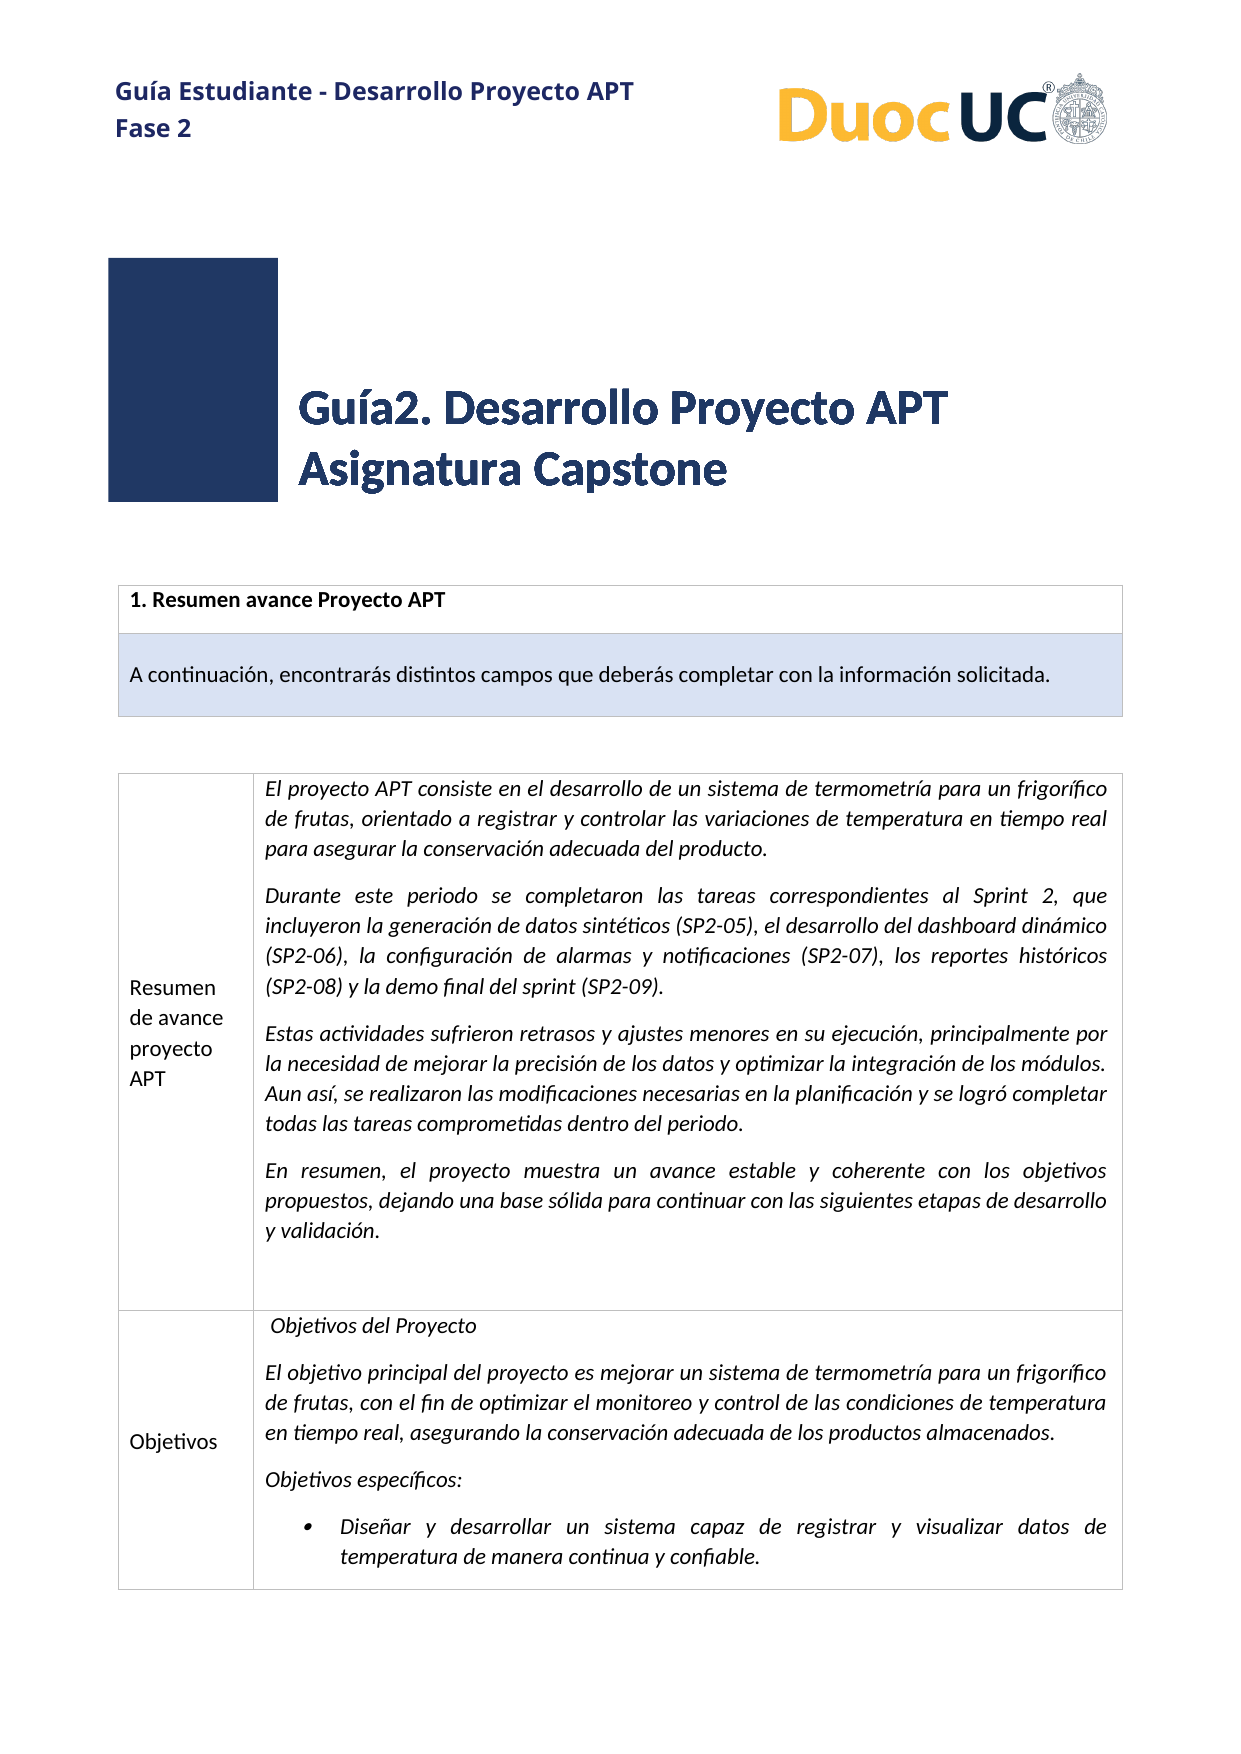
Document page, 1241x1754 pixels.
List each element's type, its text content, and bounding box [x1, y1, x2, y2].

table_cell A continuación, encontrarás distintos campos que deberás completar con la información solicitada. [119, 634, 1122, 716]
table_header 1. Resumen avance Proyecto APT [119, 586, 1122, 632]
table_header El proyecto APT consiste en el desarrollo de un sistema de termometría para un frigorífico de frutas, orientado a registrar y controlar las variaciones de temperatura en tiempo real para asegurar la conservación adecuada del producto. Durante este periodo se completaron las tareas correspondientes al Sprint 2, que incluyeron la generación de datos sintéticos (SP2-05), el desarrollo del dashboard dinámico (SP2-06), la configuración de alarmas y notificaciones (SP2-07), los reportes históricos (SP2-08) y la demo final del sprint (SP2-09). Estas actividades sufrieron retrasos y ajustes menores en su ejecución, principalmente por la necesidad de mejorar la precisión de los datos y optimizar la integración de los módulos. Aun así, se realizaron las modificaciones necesarias en la planificación y se logró completar todas las tareas comprometidas dentro del periodo. En resumen, el proyecto muestra un avance estable y coherente con los objetivos propuestos, dejando una base sólida para continuar con las siguientes etapas de desarrollo y validación. [254, 774, 1122, 1310]
table_header Resumen de avance proyecto APT [119, 774, 253, 1310]
table_cell Objetivos [119, 1311, 253, 1589]
picture [779, 73, 1107, 144]
